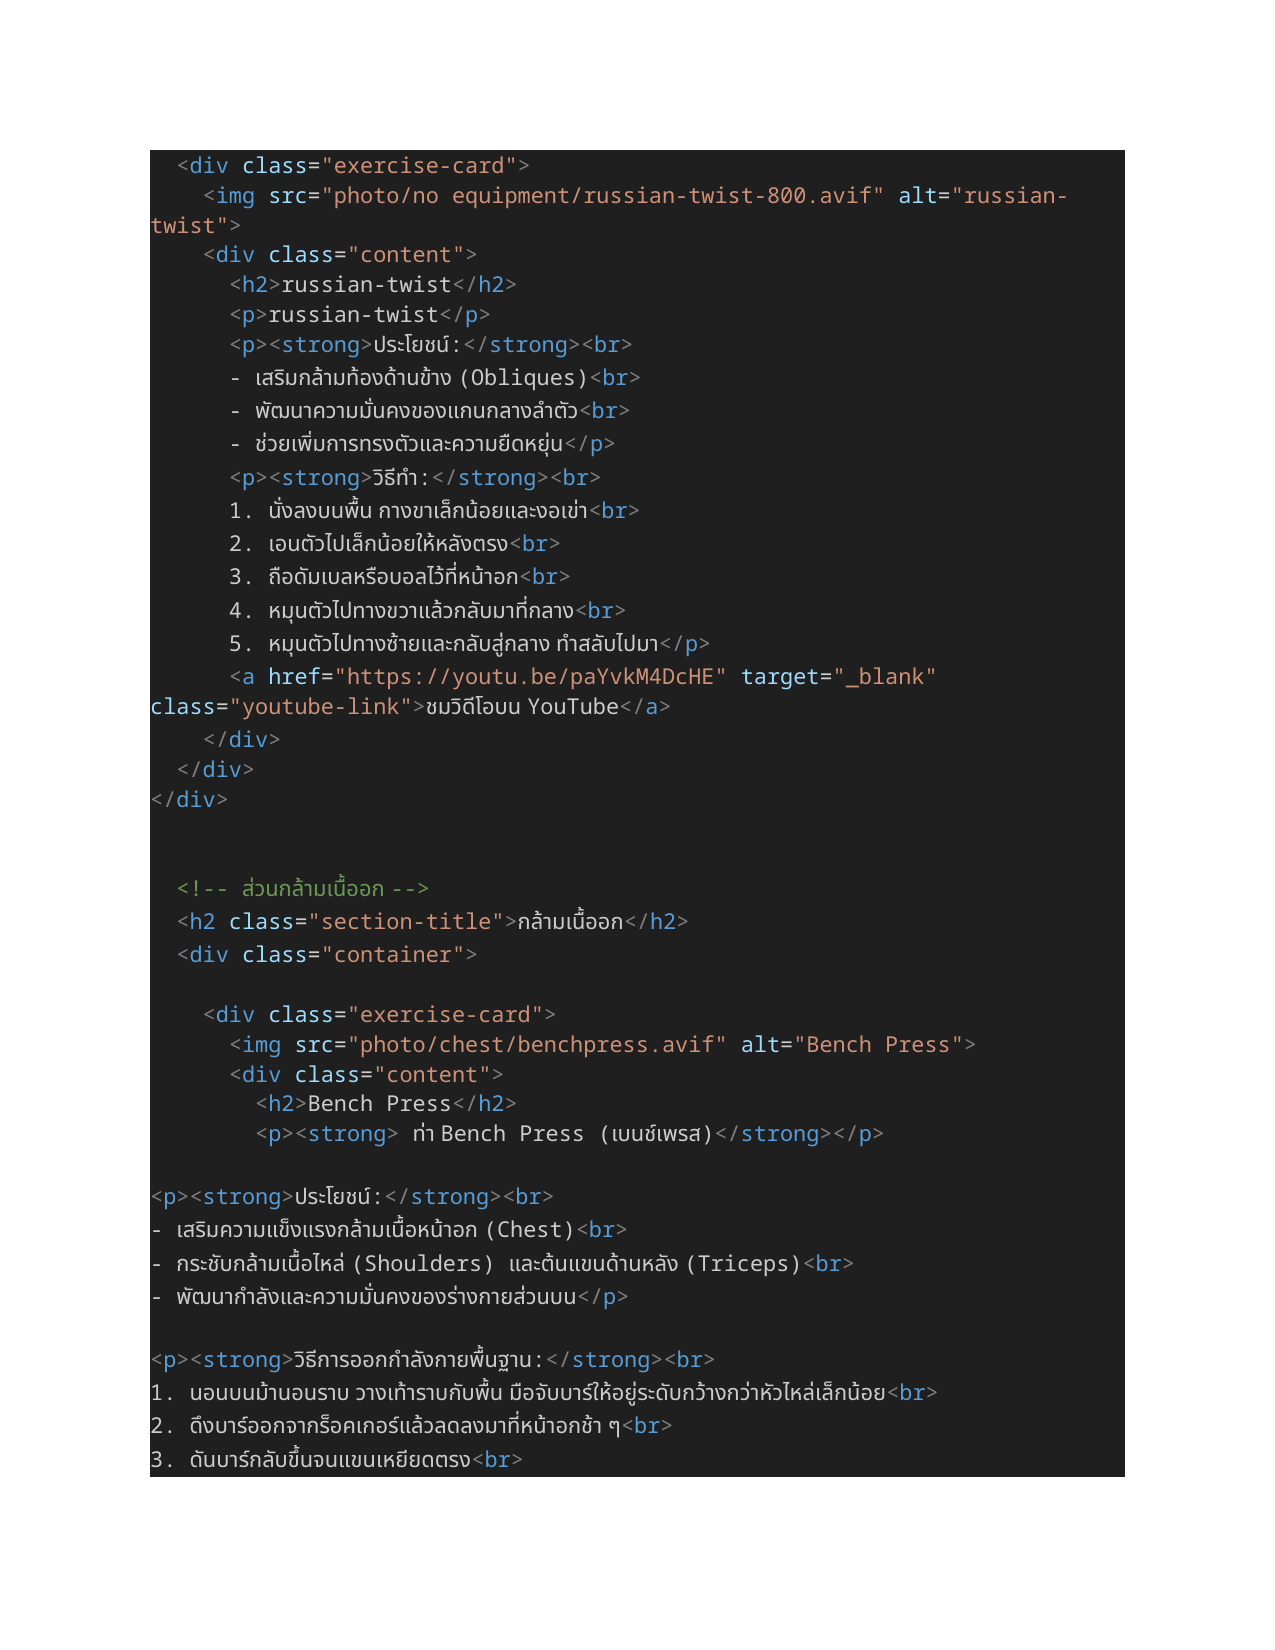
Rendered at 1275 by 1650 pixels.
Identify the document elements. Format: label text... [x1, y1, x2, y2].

text </div> [150, 784, 1125, 813]
text <div class="content"> [150, 1059, 1125, 1088]
text - พัฒนาความมั่นคงของแกนกลางลำตัว<br> [150, 395, 1125, 428]
text <div class="exercise-card"> [150, 999, 1125, 1029]
text <p><strong>วิธีการออกกำลังกายพื้นฐาน:</strong><br> [150, 1344, 1125, 1377]
text <h2 class="section-title">กล้ามเนื้ออก</h2> [150, 906, 1125, 939]
text <img src="photo/no equipment/russian-twist-800.avif" alt="russian-twist"> [150, 180, 1125, 239]
text <p>russian-twist</p> [150, 299, 1125, 329]
text 2. เอนตัวไปเล็กน้อยให้หลังตรง<br> [150, 528, 1125, 561]
text - เสริมความแข็งแรงกล้ามเนื้อหน้าอก (Chest)<br> [150, 1214, 1125, 1248]
text - ช่วยเพิ่มการทรงตัวและความยืดหยุ่น</p> [150, 428, 1125, 462]
text <div class="container"> [150, 939, 1125, 969]
text <div class="content"> [150, 239, 1125, 269]
text <div class="exercise-card"> [150, 150, 1125, 180]
text </div> [150, 724, 1125, 754]
text 1. นั่งลงบนพื้น กางขาเล็กน้อยและงอเข่า<br> [150, 495, 1125, 528]
text 2. ดึงบาร์ออกจากร็อคเกอร์แล้วลดลงมาที่หน้าอกช้า ๆ<br> [150, 1410, 1125, 1444]
text - กระชับกล้ามเนื้อไหล่ (Shoulders) และต้นแขนด้านหลัง (Triceps)<br> [150, 1248, 1125, 1281]
text <p><strong>ประโยชน์:</strong><br> [150, 1181, 1125, 1214]
text <p><strong> ท่า Bench Press (เบนช์เพรส)</strong></p> [150, 1118, 1125, 1151]
text 3. ถือดัมเบลหรือบอลไว้ที่หน้าอก<br> [150, 561, 1125, 594]
text 1. นอนบนม้านอนราบ วางเท้าราบกับพื้น มือจับบาร์ให้อยู่ระดับกว้างกว่าหัวไหล่เล็กน้อย<br> [150, 1377, 1125, 1410]
text - เสริมกล้ามท้องด้านข้าง (Obliques)<br> [150, 362, 1125, 395]
text 5. หมุนตัวไปทางซ้ายและกลับสู่กลาง ทำสลับไปมา</p> [150, 628, 1125, 661]
text <h2>russian-twist</h2> [150, 269, 1125, 299]
text <!-- ส่วนกล้ามเนื้ออก --> [150, 873, 1125, 906]
text <p><strong>ประโยชน์:</strong><br> [150, 329, 1125, 362]
text 3. ดันบาร์กลับขึ้นจนแขนเหยียดตรง<br> [150, 1444, 1125, 1477]
text </div> [150, 754, 1125, 784]
text <img src="photo/chest/benchpress.avif" alt="Bench Press"> [150, 1029, 1125, 1059]
text 4. หมุนตัวไปทางขวาแล้วกลับมาที่กลาง<br> [150, 594, 1125, 628]
text <p><strong>วิธีทำ:</strong><br> [150, 462, 1125, 495]
text - พัฒนากำลังและความมั่นคงของร่างกายส่วนบน</p> [150, 1281, 1125, 1314]
text <a href="https://youtu.be/paYvkM4DcHE" target="_blank" class="youtube-link">ชมวิดีโอบน YouTube</a> [150, 661, 1125, 724]
text <h2>Bench Press</h2> [150, 1088, 1125, 1118]
